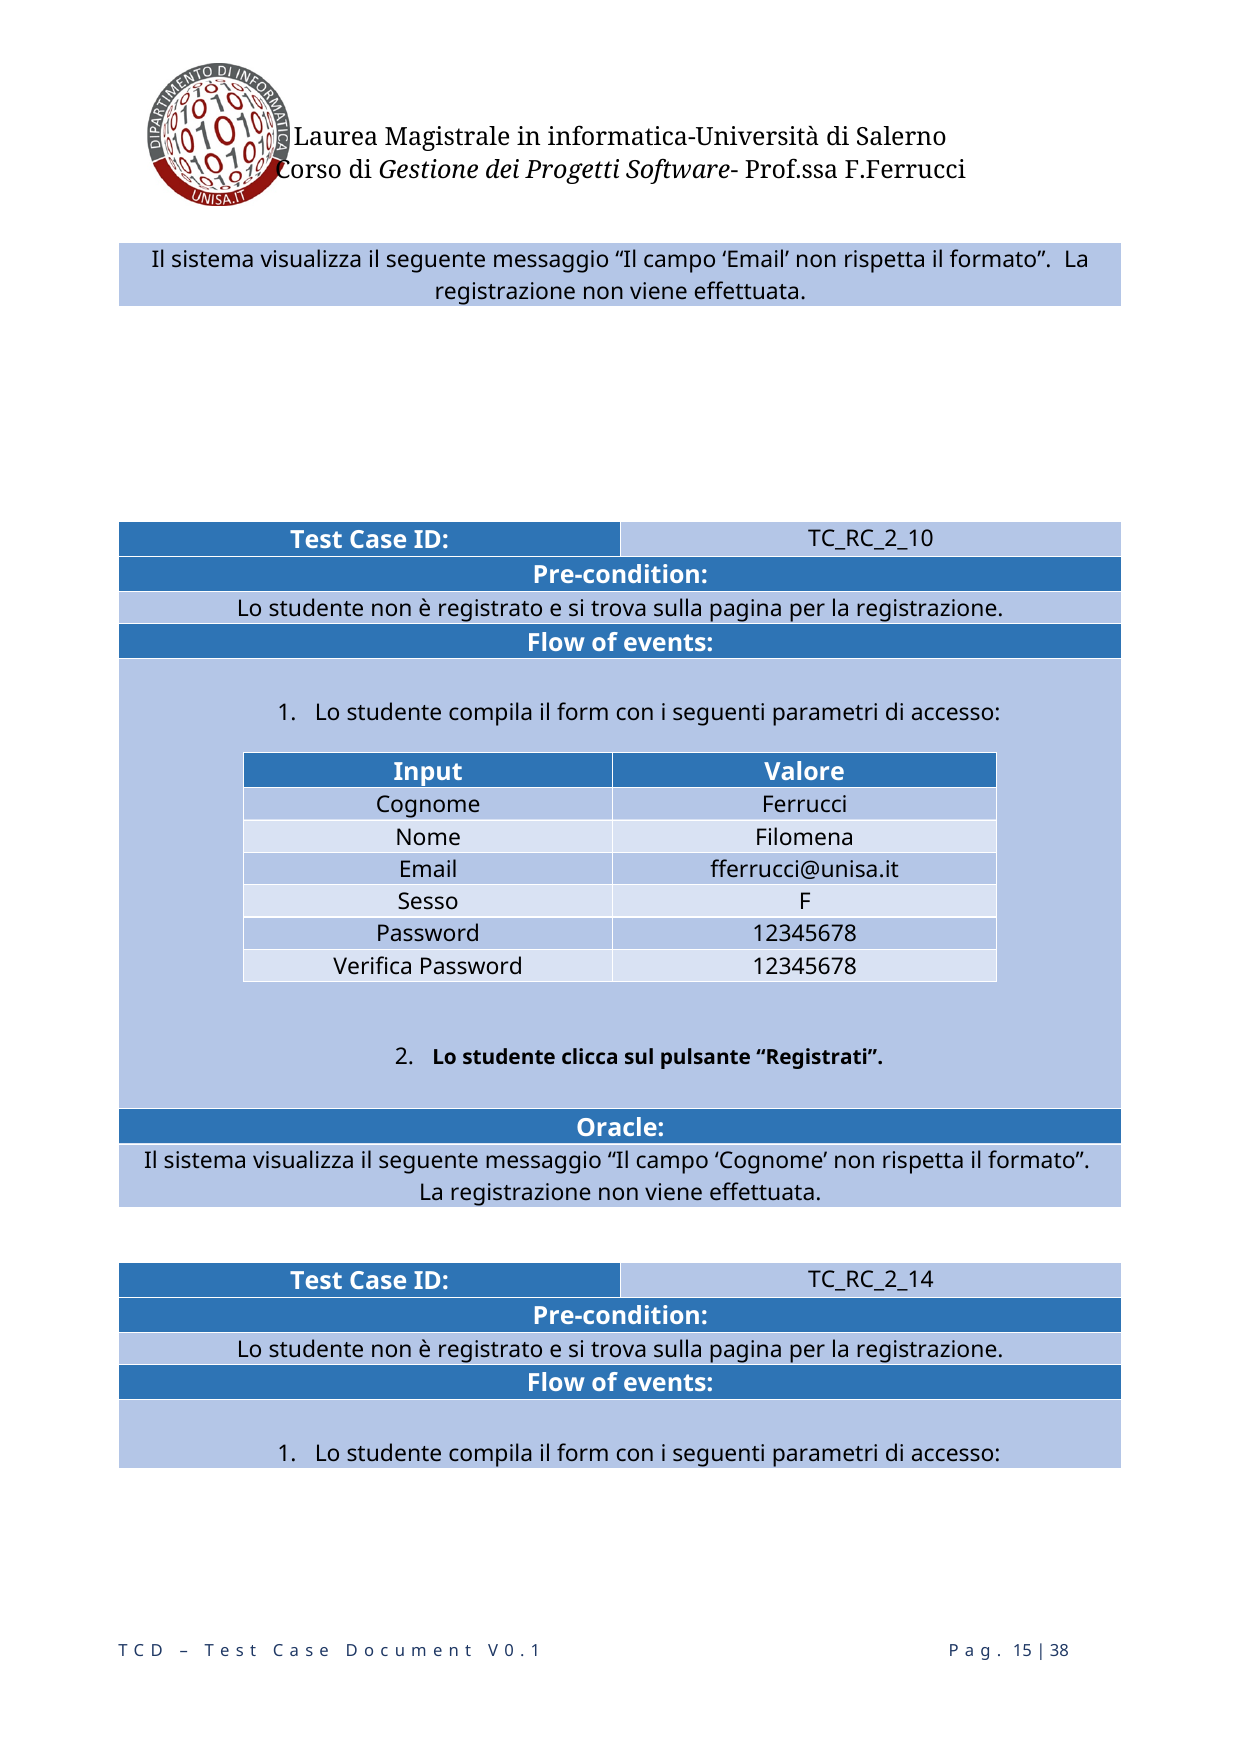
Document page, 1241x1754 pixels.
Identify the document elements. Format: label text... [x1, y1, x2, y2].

picture [147, 63, 290, 206]
table_cell Pre-condition: [119, 1298, 1121, 1332]
table_cell Oracle: [119, 1109, 1121, 1143]
table_header TC_RC_2_14 [621, 1263, 1121, 1297]
table_header Test Case ID: [119, 1263, 620, 1297]
table_cell Il sistema visualizza il seguente messaggio “Il campo ‘Email’ non rispetta il formato”. La registrazione non viene effettuata. [119, 243, 1121, 306]
table_cell Lo studente compila il form con i seguenti parametri di accesso: Lo studente clicca sul pulsante “Registrati”. [119, 1400, 1121, 1468]
table_cell Lo studente non è registrato e si trova sulla pagina per la registrazione. [119, 1333, 1121, 1364]
table_cell Lo studente non è registrato e si trova sulla pagina per la registrazione. [119, 592, 1121, 623]
table_cell Lo studente compila il form con i seguenti parametri di accesso: Lo studente clicca sul pulsante “Registrati”. [119, 659, 1121, 1108]
table_cell Flow of events: [119, 624, 1121, 658]
table_header Test Case ID: [119, 522, 620, 556]
table_cell Flow of events: [119, 1365, 1121, 1399]
table_cell Il sistema visualizza il seguente messaggio “Il campo ‘Cognome’ non rispetta il formato”. La registrazione non viene effettuata. [119, 1145, 1121, 1207]
table_cell Pre-condition: [119, 557, 1121, 591]
table_header TC_RC_2_10 [621, 522, 1121, 556]
